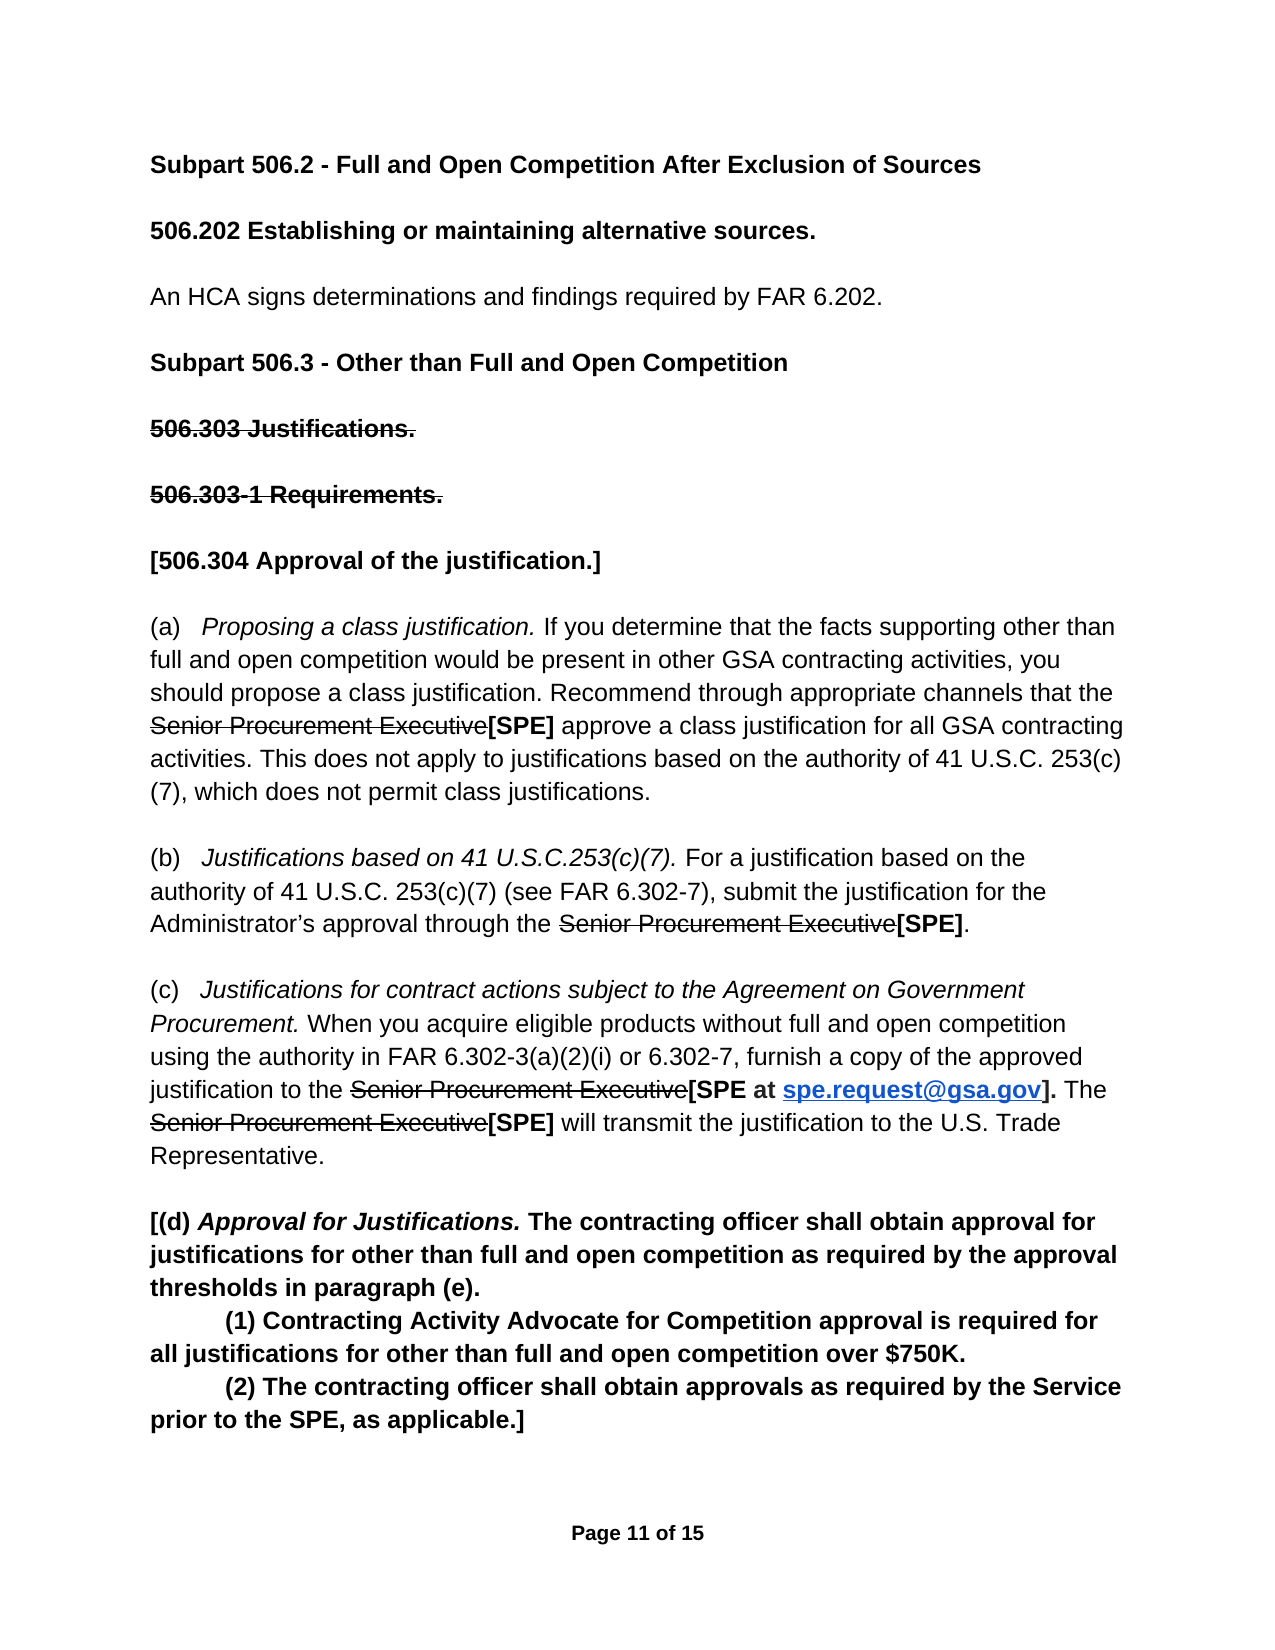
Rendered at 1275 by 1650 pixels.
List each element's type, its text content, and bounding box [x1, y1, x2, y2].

text (b) Justifications based on 41 U.S.C.253(c)(7). For a justification based on the authority of 41 U.S.C. 253(c)(7) (see FAR 6.302-7), submit the justification for the Administrator’s approval through the Senior Procurement Executive[SPE]. [150, 843, 1125, 938]
subtitle Subpart 506.3 - Other than Full and Open Competition [150, 348, 1125, 377]
text [(d) Approval for Justifications. The contracting officer shall obtain approval for justifications for other than full and open competition as required by the approval thresholds in paragraph (e). [150, 1207, 1125, 1301]
subtitle Subpart 506.2 - Full and Open Competition After Exclusion of Sources [150, 150, 1125, 179]
text (a) Proposing a class justification. If you determine that the facts supporting other than full and open competition would be present in other GSA contracting activities, you should propose a class justification. Recommend through appropriate channels that the Senior Procurement Executive[SPE] approve a class justification for all GSA contracting activities. This does not apply to justifications based on the authority of 41 U.S.C. 253(c)(7), which does not permit class justifications. [150, 612, 1125, 806]
text 506.303-1 Requirements. [150, 480, 1125, 509]
text (c) Justifications for contract actions subject to the Agreement on Government Procurement. When you acquire eligible products without full and open competition using the authority in FAR 6.302-3(a)(2)(i) or 6.302-7, furnish a copy of the approved justification to the Senior Procurement Executive[SPE at spe.request@gsa.gov]. The Senior Procurement Executive[SPE] will transmit the justification to the U.S. Trade Representative. [150, 976, 1125, 1169]
text (2) The contracting officer shall obtain approvals as required by the Service prior to the SPE, as applicable.] [150, 1372, 1125, 1433]
text [506.304 Approval of the justification.] [150, 546, 1125, 575]
subtitle 506.202 Establishing or maintaining alternative sources. [150, 216, 1125, 245]
text (1) Contracting Activity Advocate for Competition approval is required for all justifications for other than full and open competition over $750K. [150, 1306, 1125, 1367]
text An HCA signs determinations and findings required by FAR 6.202. [150, 282, 1125, 311]
subtitle 506.303 Justifications. [150, 414, 1125, 443]
